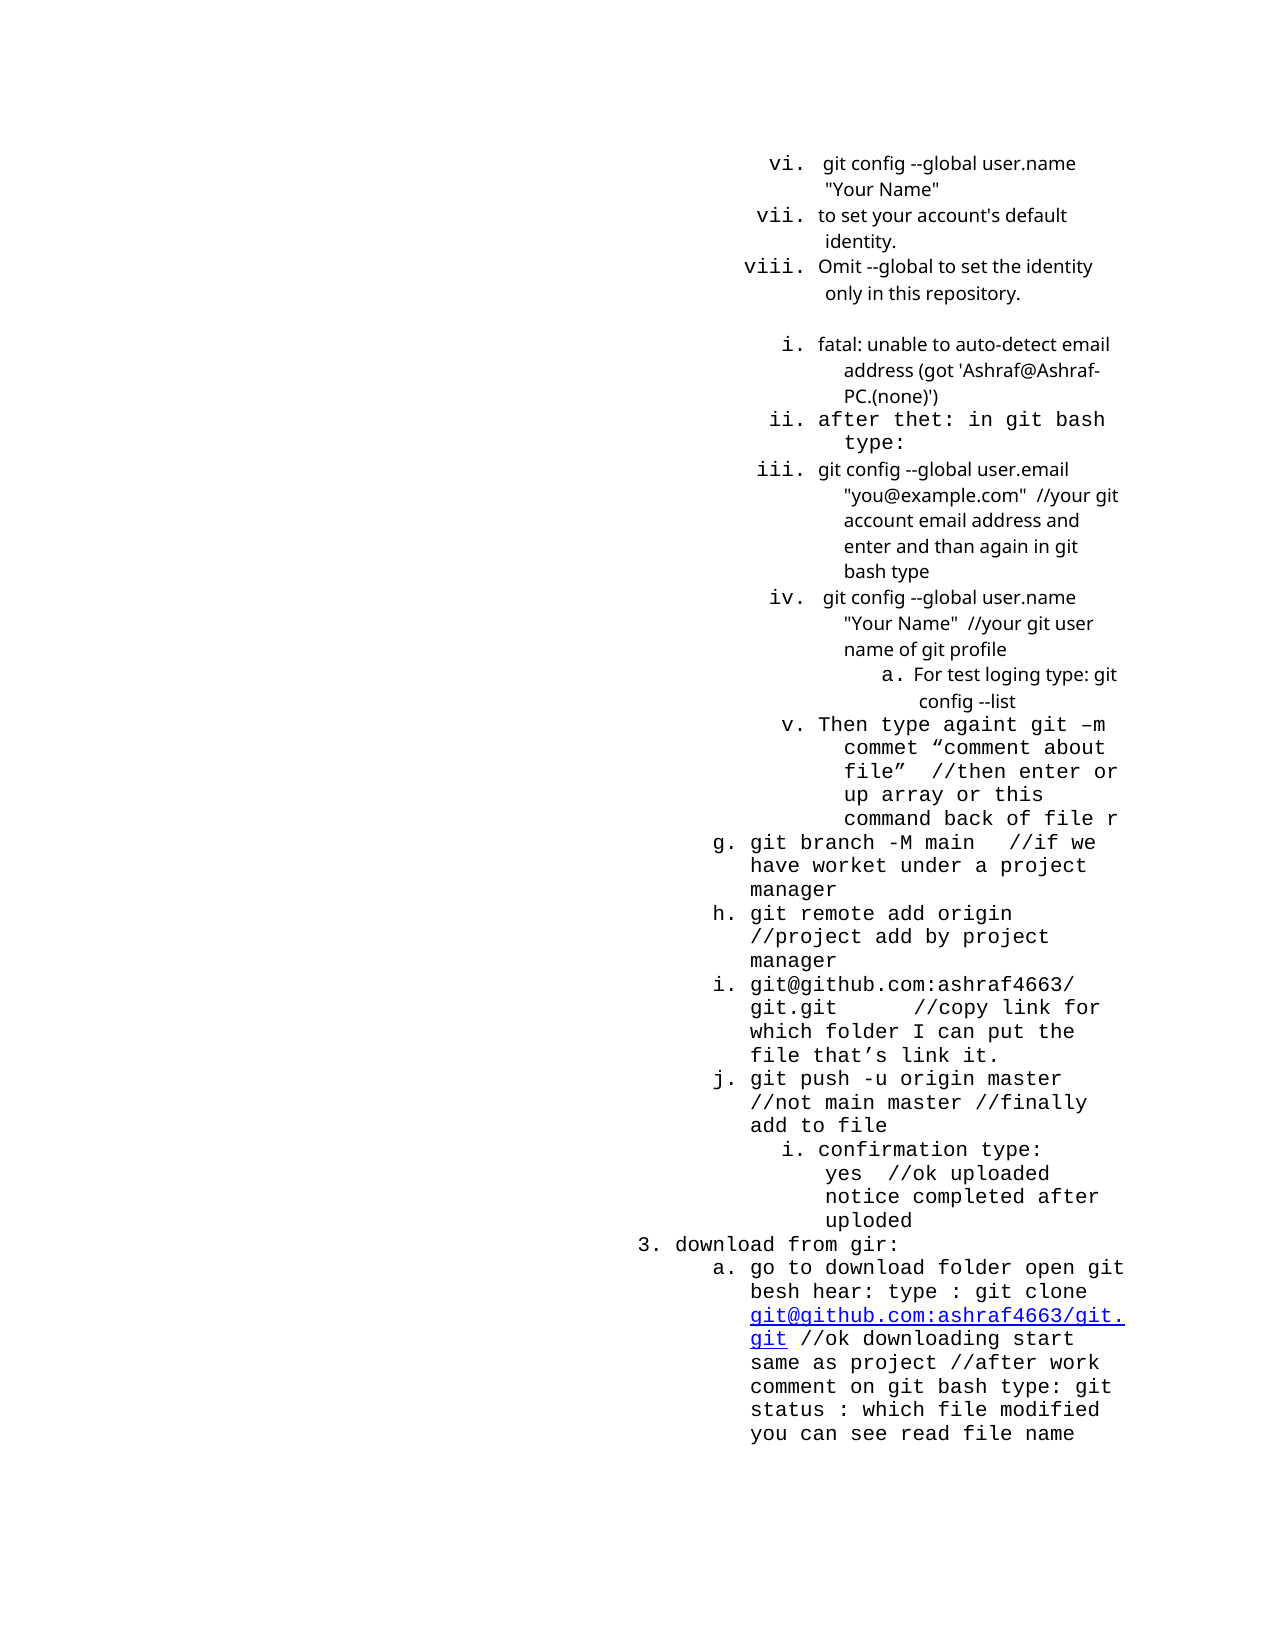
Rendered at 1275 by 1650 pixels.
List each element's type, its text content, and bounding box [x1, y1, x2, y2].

list after thet: in git bash type: [806, 408, 1125, 456]
list git config --global user.email "you@example.com" //your git account email address and enter and than again in git bash type [806, 456, 1125, 584]
list git config --global user.name "Your Name" //your git user name of git profile [806, 584, 1125, 662]
list git push -u origin master //not main master //finally add to file [712, 1068, 1125, 1139]
list For test loging type: git config --list [881, 662, 1125, 713]
list git branch -M main //if we have worket under a project manager [712, 832, 1125, 903]
list git@github.com:ashraf4663/git.git //copy link for which folder I can put the file that’s link it. [712, 974, 1125, 1068]
list Then type againt git –m commet “comment about file” //then enter or up array or this command back of file r [806, 713, 1125, 832]
list fatal: unable to auto-detect email address (got 'Ashraf@Ashraf-PC.(none)') [806, 331, 1125, 408]
list Omit --global to set the identity only in this repository. [806, 254, 1125, 306]
list to set your account's default identity. [806, 202, 1125, 254]
list go to download folder open git besh hear: type : git clone git@github.com:ashraf4663/git.git //ok downloading start same as project //after work comment on git bash type: git status : which file modified you can see read file name [712, 1257, 1125, 1447]
list git remote add origin //project add by project manager [712, 903, 1125, 974]
list download from gir: [637, 1234, 1125, 1257]
list confirmation type: yes //ok uploaded notice completed after uploded [806, 1139, 1125, 1234]
list git config --global user.name "Your Name" [806, 150, 1125, 202]
